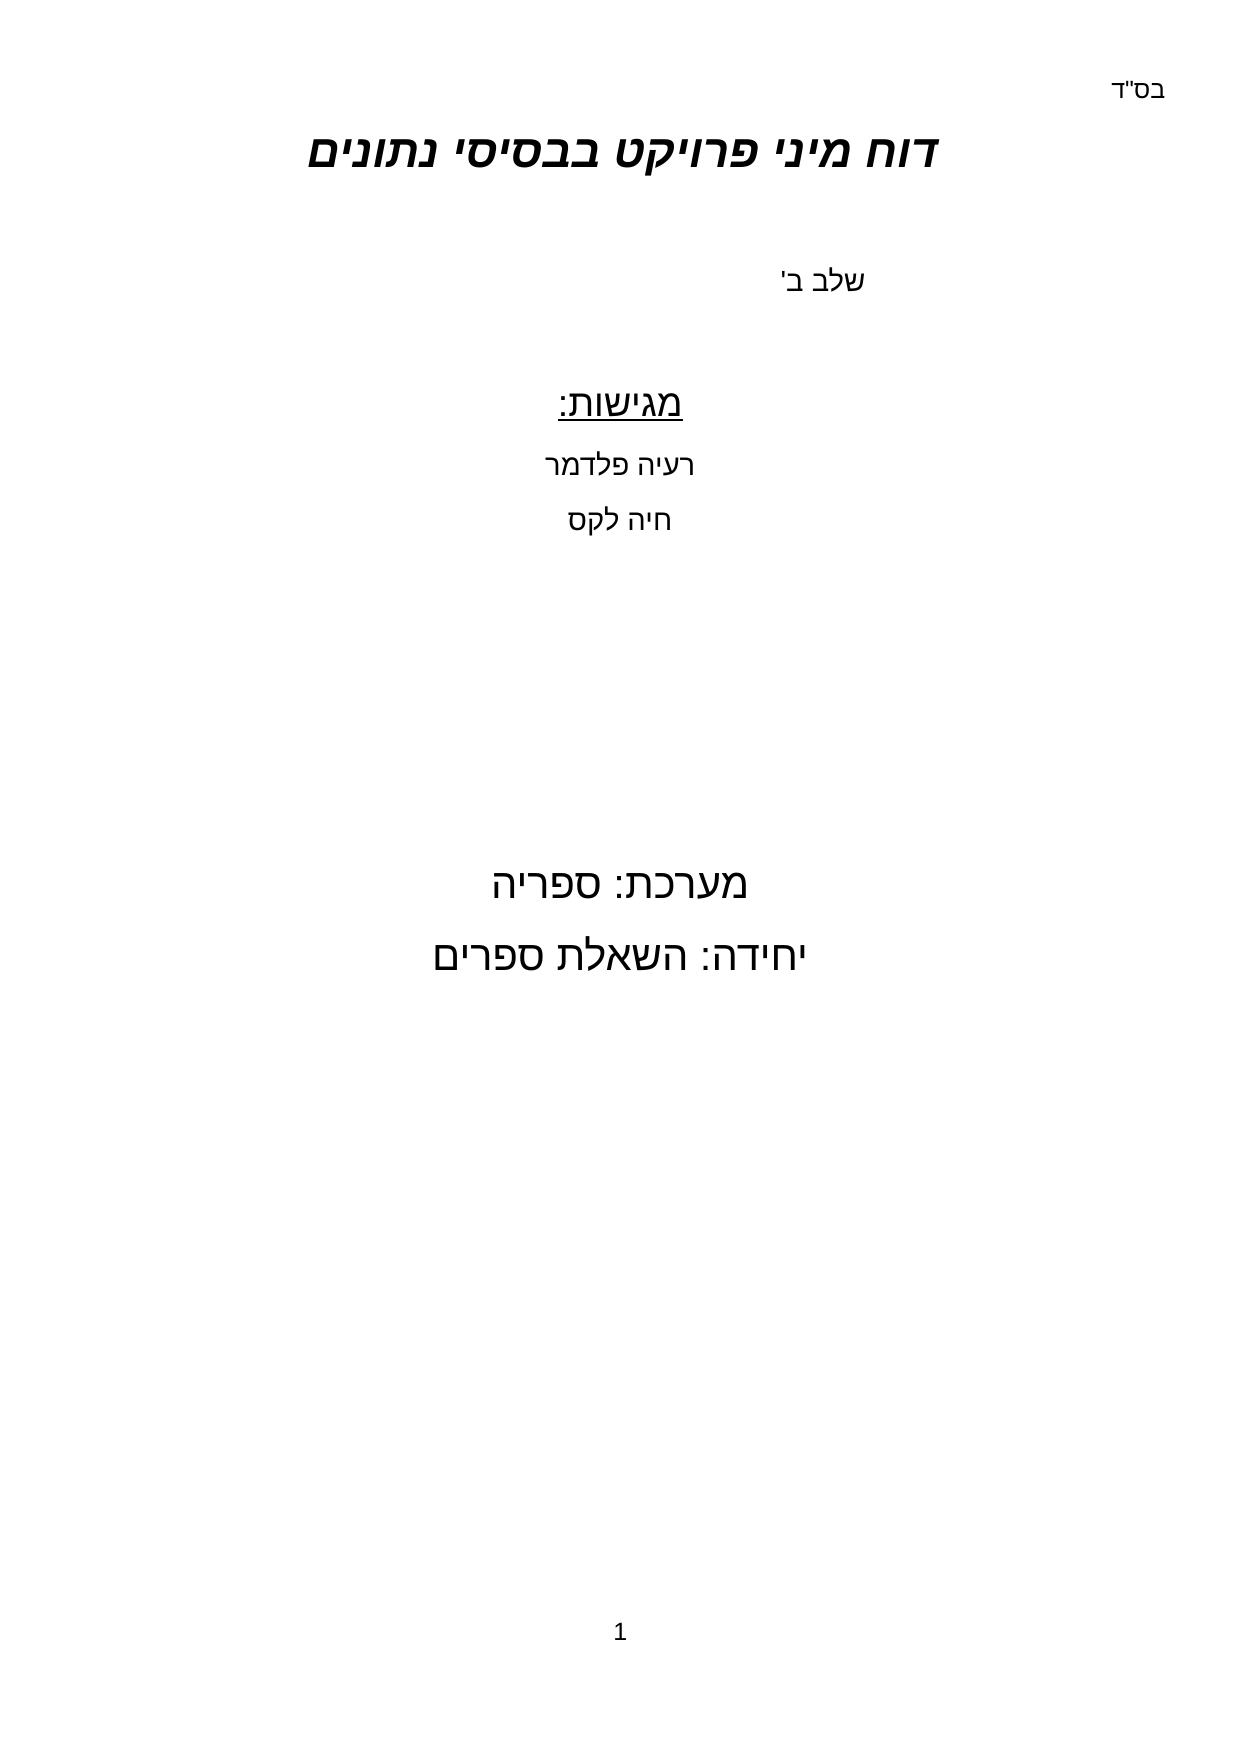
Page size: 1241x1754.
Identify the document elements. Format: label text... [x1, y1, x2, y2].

text יחידה: השאלת ספרים [75, 932, 1165, 979]
text מערכת: ספריה [75, 860, 1165, 908]
text שלב ב' [75, 264, 1165, 298]
text בס"ד [75, 75, 1165, 104]
text מגישות: [75, 382, 1165, 425]
text רעיה פלדמר [75, 448, 1165, 481]
text חיה לקס [75, 503, 1165, 537]
text דוח מיני פרויקט בבסיסי נתונים [75, 125, 1165, 177]
